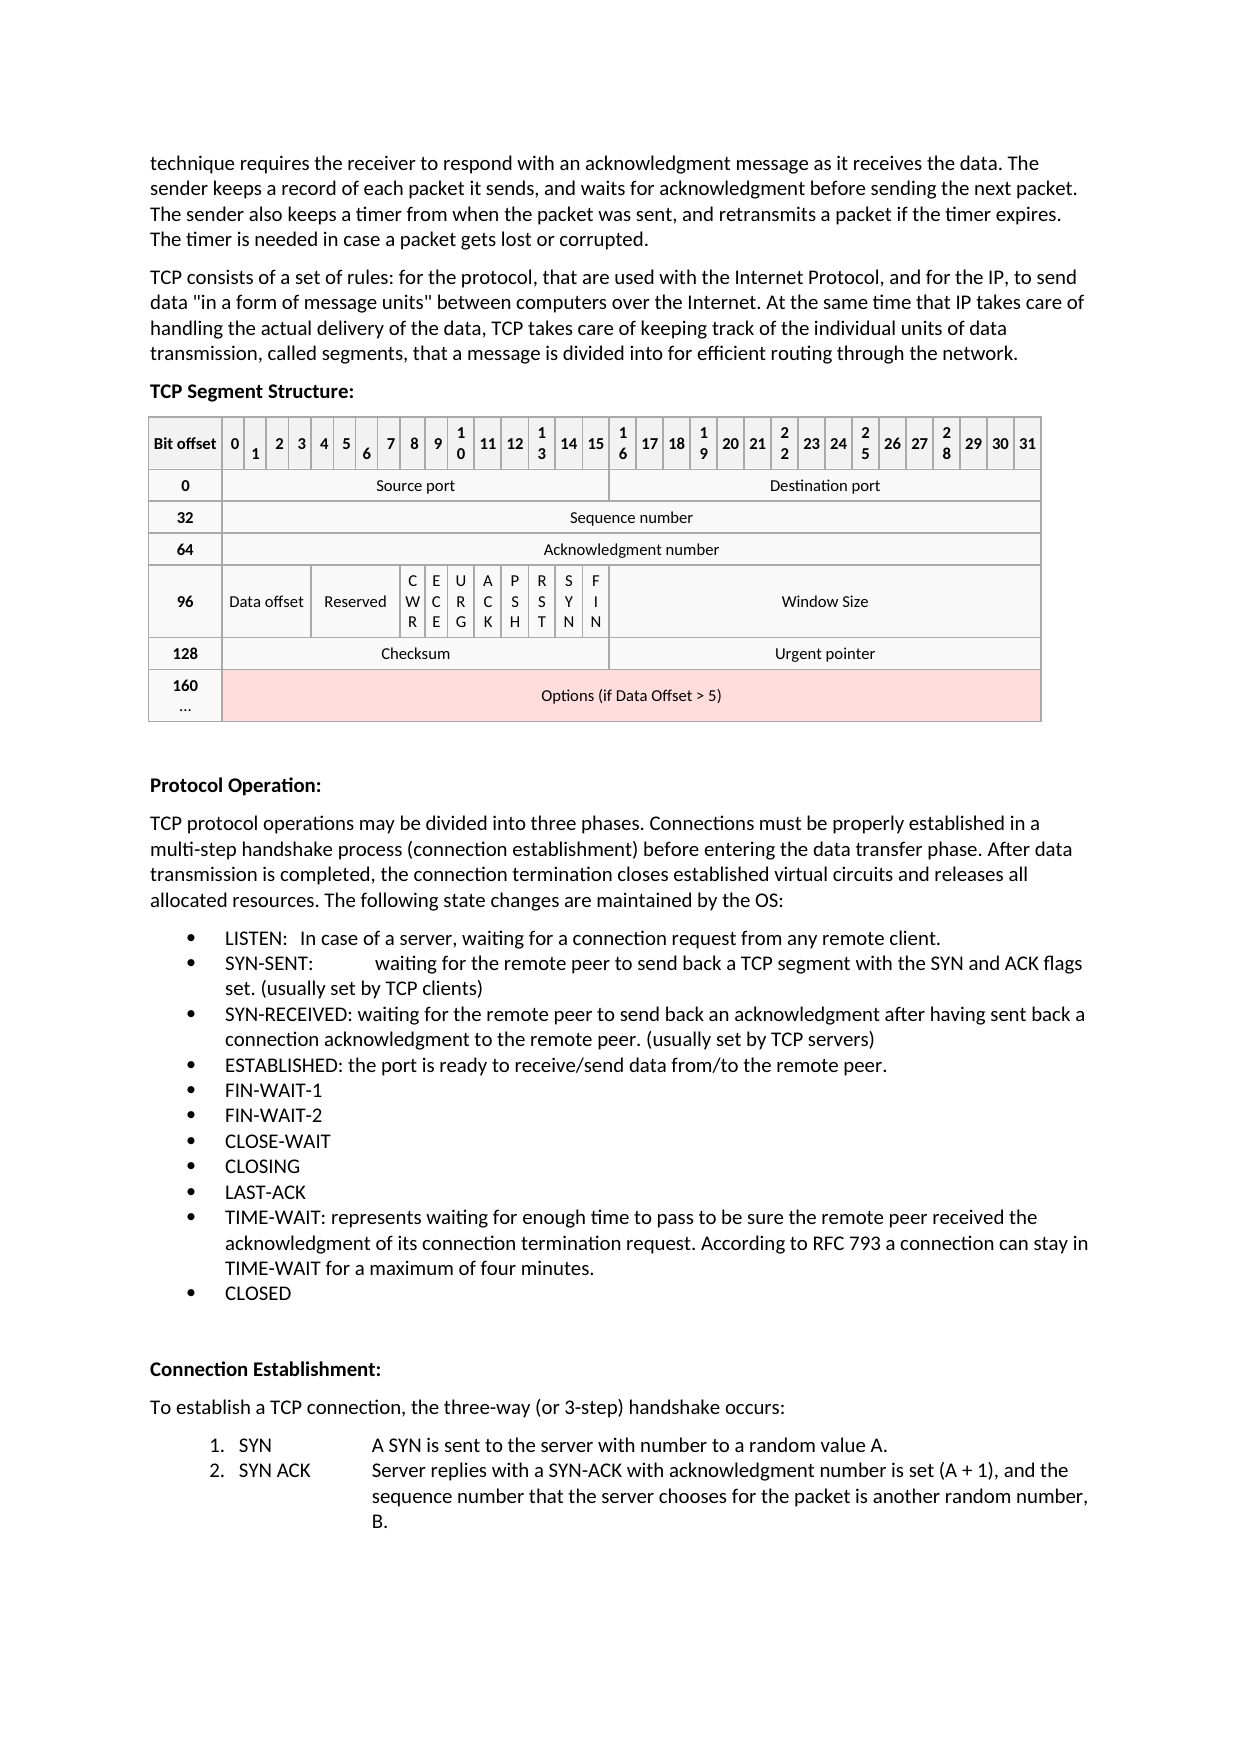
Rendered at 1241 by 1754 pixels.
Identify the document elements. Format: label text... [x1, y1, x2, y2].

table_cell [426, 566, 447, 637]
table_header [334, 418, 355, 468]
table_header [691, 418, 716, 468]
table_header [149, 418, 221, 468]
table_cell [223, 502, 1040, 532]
list LISTEN: In case of a server, waiting for a connection request from any remote client. [187, 925, 1090, 950]
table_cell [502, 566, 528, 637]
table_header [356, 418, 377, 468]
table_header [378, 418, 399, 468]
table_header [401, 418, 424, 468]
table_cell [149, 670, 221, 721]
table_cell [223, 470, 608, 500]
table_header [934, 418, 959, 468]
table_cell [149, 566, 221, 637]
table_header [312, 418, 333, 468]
list ESTABLISHED: the port is ready to receive/send data from/to the remote peer. [187, 1052, 1090, 1077]
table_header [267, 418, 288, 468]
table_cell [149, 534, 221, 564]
list CLOSED [187, 1281, 1090, 1306]
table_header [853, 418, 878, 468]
text Connection Establishment: [150, 1356, 1090, 1382]
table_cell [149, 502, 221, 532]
list SYN-SENT: waiting for the remote peer to send back a TCP segment with the SYN and ACK flags set. (usually set by TCP clients) [187, 950, 1090, 1001]
text TCP protocol operations may be divided into three phases. Connections must be properly established in a multi-step handshake process (connection establishment) before entering the data transfer phase. After data transmission is completed, the connection termination closes established virtual circuits and releases all allocated resources. The following state changes are maintained by the OS: [150, 811, 1090, 912]
list CLOSE-WAIT [187, 1128, 1090, 1153]
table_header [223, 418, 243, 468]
text Protocol Operation: [150, 773, 1090, 798]
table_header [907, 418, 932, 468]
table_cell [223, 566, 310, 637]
text TCP consists of a set of rules: for the protocol, that are used with the Internet Protocol, and for the IP, to send data "in a form of message units" between computers over the Internet. At the same time that IP takes care of handling the actual delivery of the data, TCP takes care of keeping track of the individual units of data transmission, called segments, that a message is divided into for efficient routing through the network. [150, 264, 1090, 366]
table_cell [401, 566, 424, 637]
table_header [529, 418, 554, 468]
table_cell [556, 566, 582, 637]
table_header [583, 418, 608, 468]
text To establish a TCP connection, the three-way (or 3-step) handshake occurs: [150, 1394, 1090, 1420]
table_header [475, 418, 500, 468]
list CLOSING [187, 1153, 1090, 1179]
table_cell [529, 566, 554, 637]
list SYN ACK Server replies with a SYN-ACK with acknowledgment number is set (A + 1), and the sequence number that the server chooses for the packet is another random number, B. [209, 1458, 1090, 1534]
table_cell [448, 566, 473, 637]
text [150, 150, 1090, 252]
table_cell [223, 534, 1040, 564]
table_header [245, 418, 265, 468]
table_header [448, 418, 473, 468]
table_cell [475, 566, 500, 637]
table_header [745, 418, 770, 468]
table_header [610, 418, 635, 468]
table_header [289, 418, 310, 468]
text TCP Segment Structure: [150, 378, 1090, 404]
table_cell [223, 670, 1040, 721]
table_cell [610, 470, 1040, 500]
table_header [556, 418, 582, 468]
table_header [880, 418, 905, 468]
list LAST-ACK [187, 1179, 1090, 1204]
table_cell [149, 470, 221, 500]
list SYN-RECEIVED: waiting for the remote peer to send back an acknowledgment after having sent back a connection acknowledgment to the remote peer. (usually set by TCP servers) [187, 1001, 1090, 1052]
list FIN-WAIT-1 [187, 1077, 1090, 1103]
list SYN A SYN is sent to the server with number to a random value A. [209, 1432, 1090, 1458]
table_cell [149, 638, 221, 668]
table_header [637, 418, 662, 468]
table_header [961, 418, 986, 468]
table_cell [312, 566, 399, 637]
list TIME-WAIT: represents waiting for enough time to pass to be sure the remote peer received the acknowledgment of its connection termination request. According to RFC 793 a connection can stay in TIME-WAIT for a maximum of four minutes. [187, 1204, 1090, 1281]
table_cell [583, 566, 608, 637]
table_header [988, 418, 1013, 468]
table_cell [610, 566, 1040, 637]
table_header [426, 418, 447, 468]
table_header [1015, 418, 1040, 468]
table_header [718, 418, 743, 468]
list FIN-WAIT-2 [187, 1103, 1090, 1128]
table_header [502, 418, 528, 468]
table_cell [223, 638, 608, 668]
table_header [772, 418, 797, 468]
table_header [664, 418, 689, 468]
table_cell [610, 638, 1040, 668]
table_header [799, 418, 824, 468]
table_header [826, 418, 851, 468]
